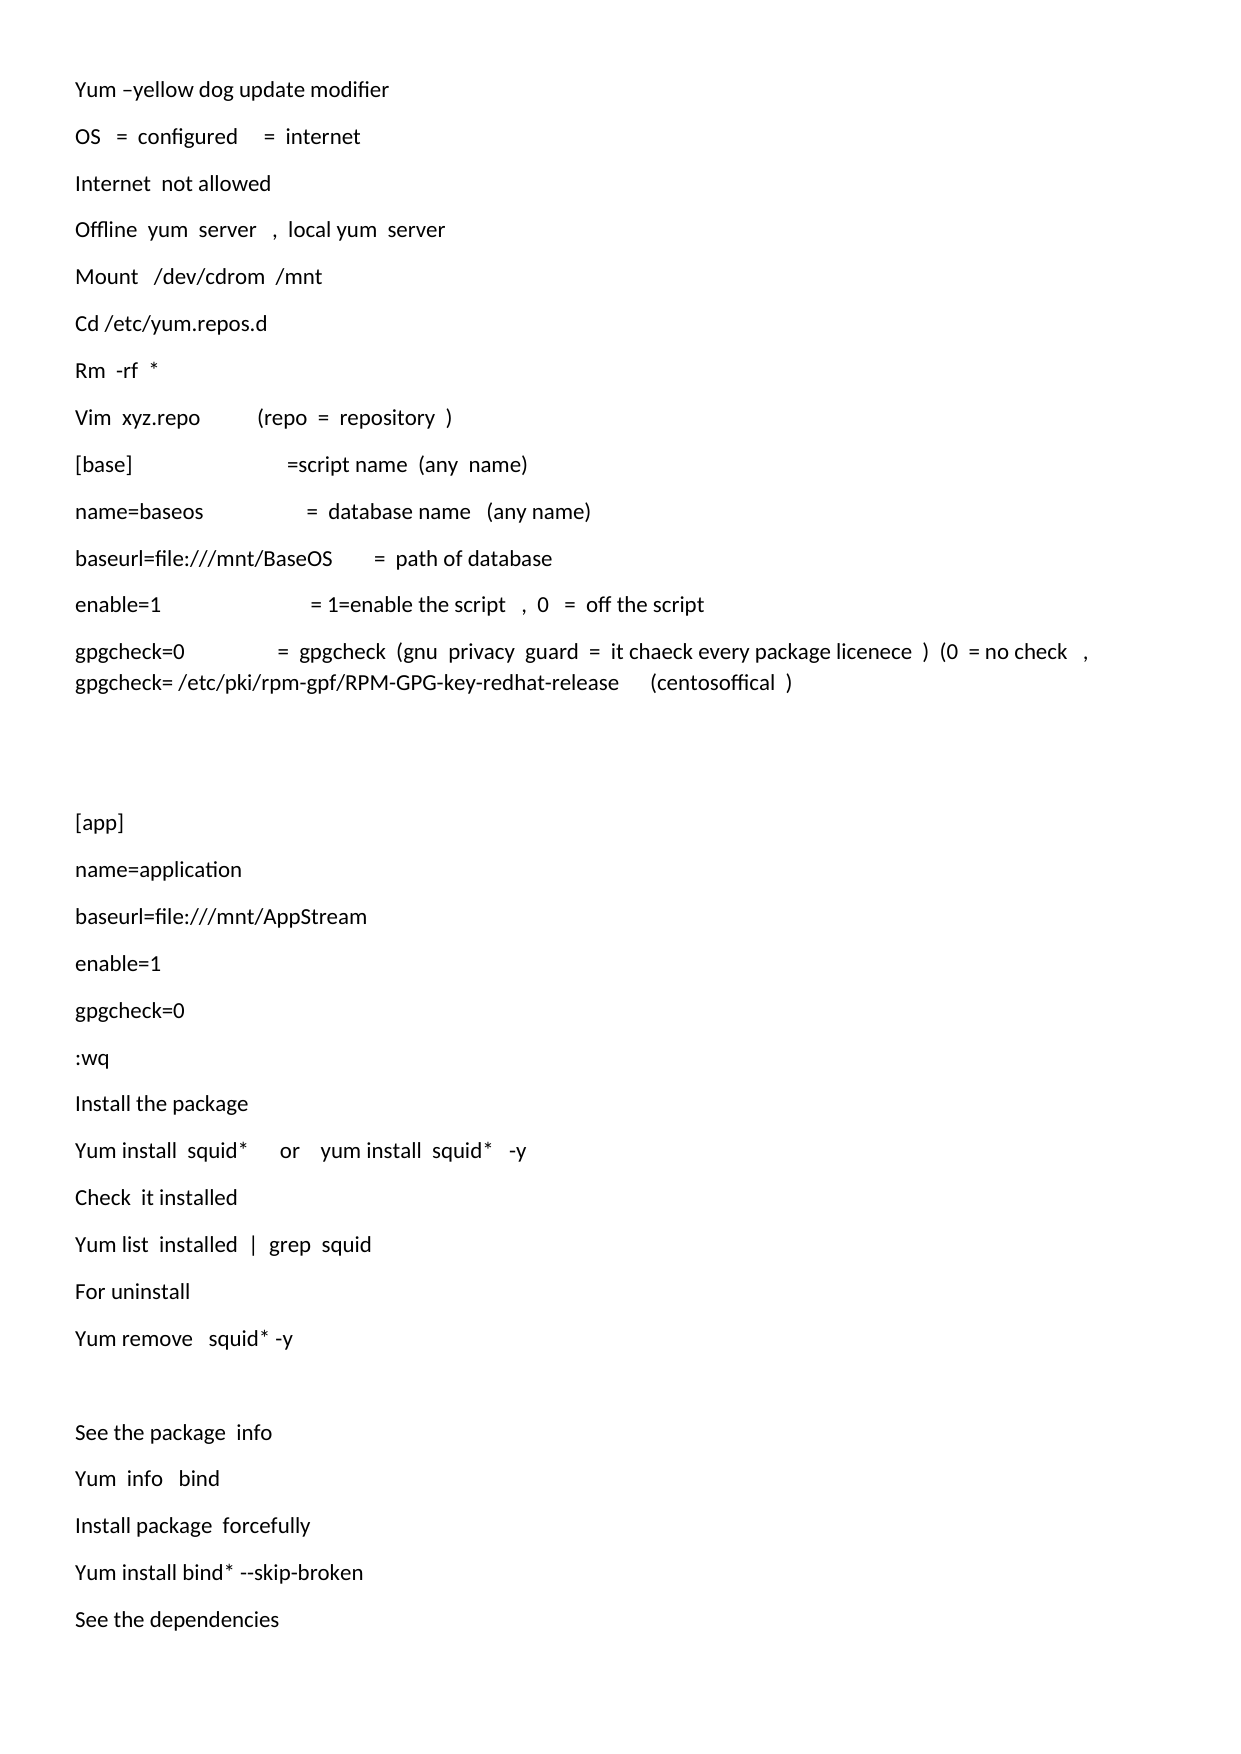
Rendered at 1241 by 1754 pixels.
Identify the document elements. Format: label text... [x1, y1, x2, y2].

text enable=1 = 1=enable the script , 0 = off the script [75, 591, 1165, 619]
text Yum list installed | grep squid [75, 1230, 1165, 1258]
text Yum –yellow dog update modifier [75, 75, 1165, 103]
text name=application [75, 855, 1165, 883]
text OS = configured = internet [75, 122, 1165, 150]
text Offline yum server , local yum server [75, 216, 1165, 244]
text Yum remove squid* -y [75, 1324, 1165, 1352]
text Rm -rf * [75, 356, 1165, 384]
text [app] [75, 808, 1165, 836]
text See the dependencies [75, 1605, 1165, 1633]
text [base] =script name (any name) [75, 450, 1165, 478]
text baseurl=file:///mnt/AppStream [75, 902, 1165, 930]
text Mount /dev/cdrom /mnt [75, 262, 1165, 291]
text Check it installed [75, 1183, 1165, 1211]
text name=baseos = database name (any name) [75, 497, 1165, 525]
text Yum info bind [75, 1464, 1165, 1493]
text Cd /etc/yum.repos.d [75, 309, 1165, 337]
text For uninstall [75, 1277, 1165, 1305]
text Install the package [75, 1089, 1165, 1118]
text enable=1 [75, 949, 1165, 977]
text baseurl=file:///mnt/BaseOS = path of database [75, 544, 1165, 572]
text Internet not allowed [75, 169, 1165, 197]
text :wq [75, 1043, 1165, 1071]
text Vim xyz.repo (repo = repository ) [75, 403, 1165, 431]
text gpgcheck=0 [75, 996, 1165, 1024]
text Yum install squid* or yum install squid* -y [75, 1136, 1165, 1164]
text See the package info [75, 1418, 1165, 1446]
text Yum install bind* --skip-broken [75, 1558, 1165, 1586]
text gpgcheck=0 = gpgcheck (gnu privacy guard = it chaeck every package licenece ) (0 = no check , gpgcheck= /etc/pki/rpm-gpf/RPM-GPG-key-redhat-release (centosoffical ) [75, 637, 1165, 696]
text Install package forcefully [75, 1511, 1165, 1539]
